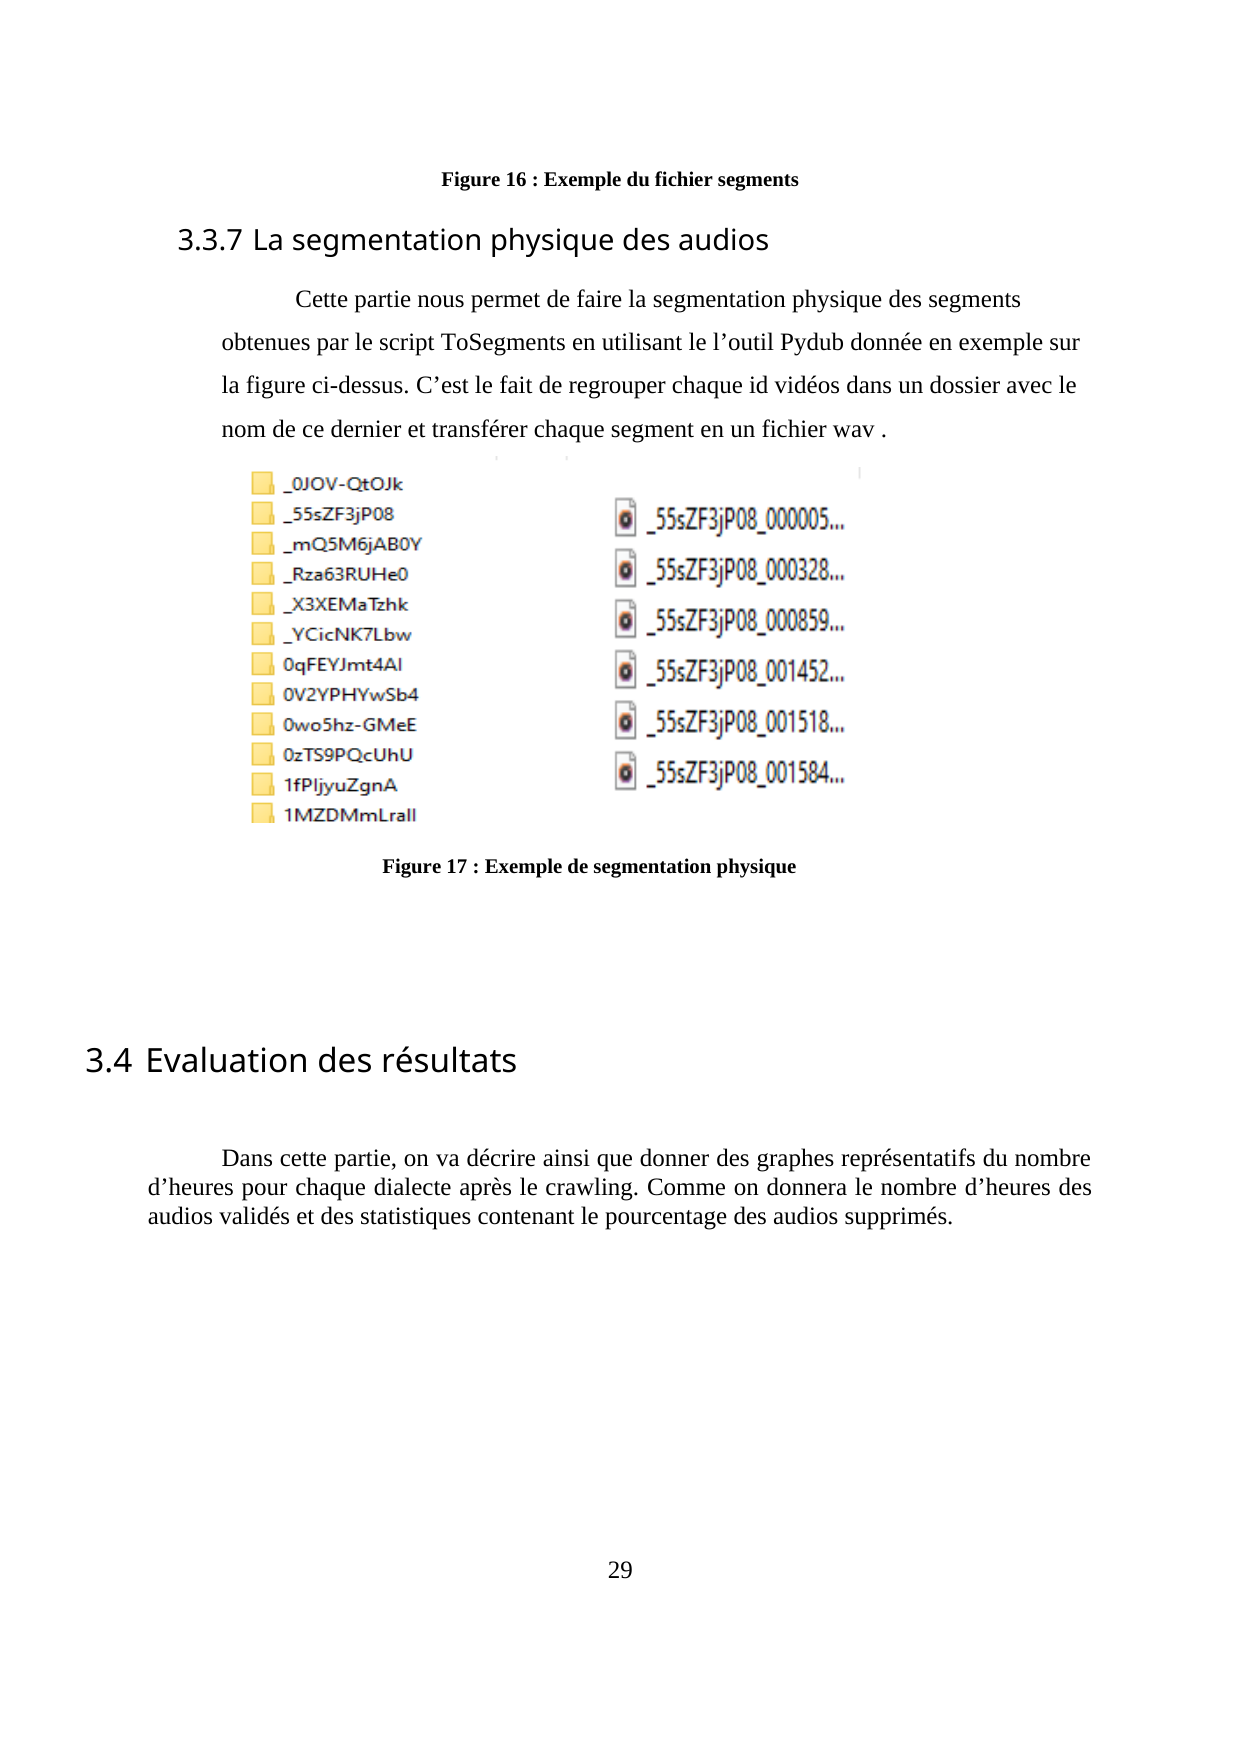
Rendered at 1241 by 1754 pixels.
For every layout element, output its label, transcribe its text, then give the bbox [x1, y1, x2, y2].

text Dans cette partie, on va décrire ainsi que donner des graphes représentatifs du nombre d’heures pour chaque dialecte après le crawling. Comme on donnera le nombre d’heures des audios validés et des statistiques contenant le pourcentage des audios supprimés. [148, 1143, 1092, 1230]
text Evaluation des résultats [85, 1037, 1092, 1082]
picture [227, 456, 589, 823]
text Figure 17 : Exemple de segmentation physique [148, 841, 1092, 878]
text Figure 16 : Exemple du fichier segments [148, 153, 1092, 191]
text La segmentation physique des audios [177, 220, 1092, 259]
picture [595, 467, 884, 823]
